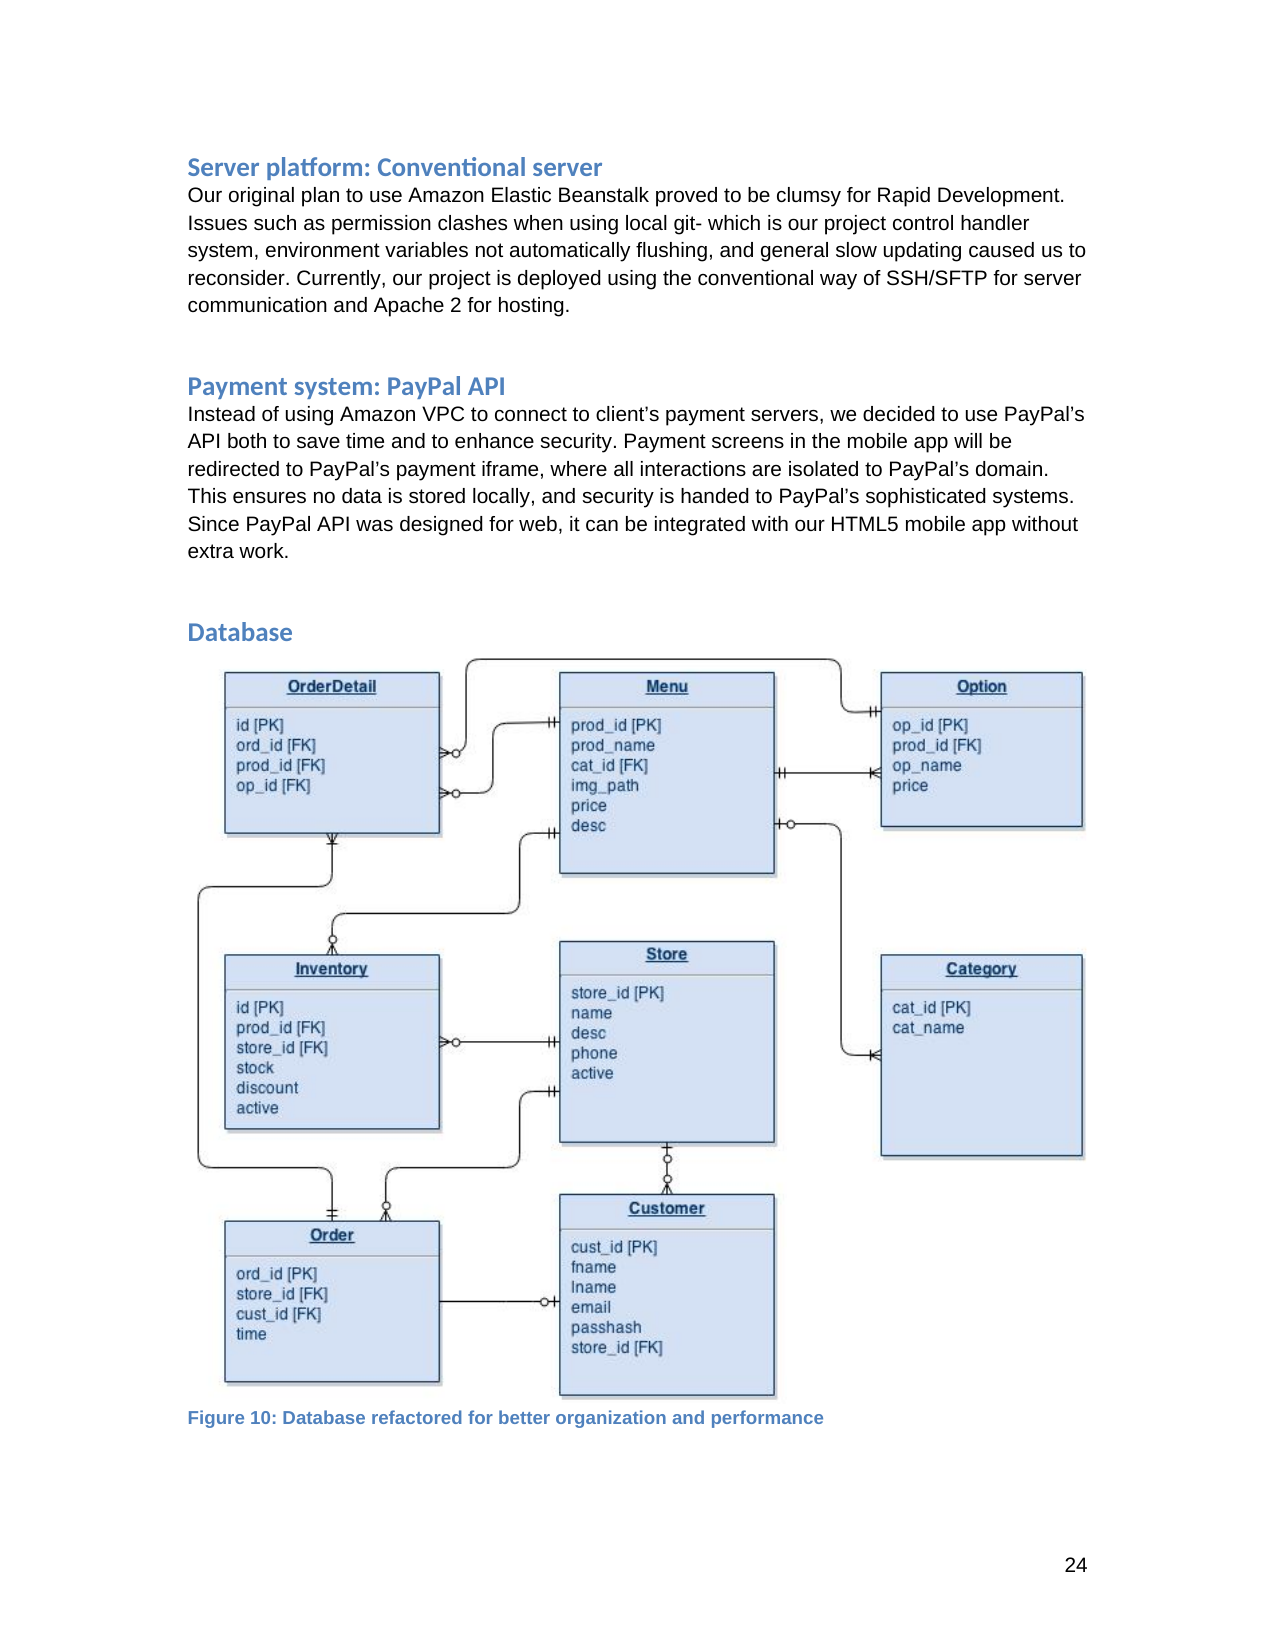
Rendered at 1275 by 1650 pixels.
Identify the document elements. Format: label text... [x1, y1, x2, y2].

picture [187, 648, 1087, 1404]
subtitle Server platform: Conventional server [187, 150, 1087, 183]
subtitle Database [187, 615, 1087, 648]
text Our original plan to use Amazon Elastic Beanstalk proved to be clumsy for Rapid Development. Issues such as permission clashes when using local git- which is our project control handler system, environment variables not automatically flushing, and general slow updating caused us to reconsider. Currently, our project is deployed using the conventional way of SSH/SFTP for server communication and Apache 2 for hosting. [187, 183, 1087, 317]
subtitle Payment system: PayPal API [187, 369, 1087, 402]
text Figure 10: Database refactored for better organization and performance [187, 1407, 1087, 1428]
text Instead of using Amazon VPC to connect to client’s payment servers, we decided to use PayPal’s API both to save time and to enhance security. Payment screens in the mobile app will be redirected to PayPal’s payment iframe, where all interactions are isolated to PayPal’s domain. This ensures no data is stored locally, and security is handed to PayPal’s sophisticated systems. Since PayPal API was designed for web, it can be integrated with our HTML5 mobile app without extra work. [187, 402, 1087, 563]
